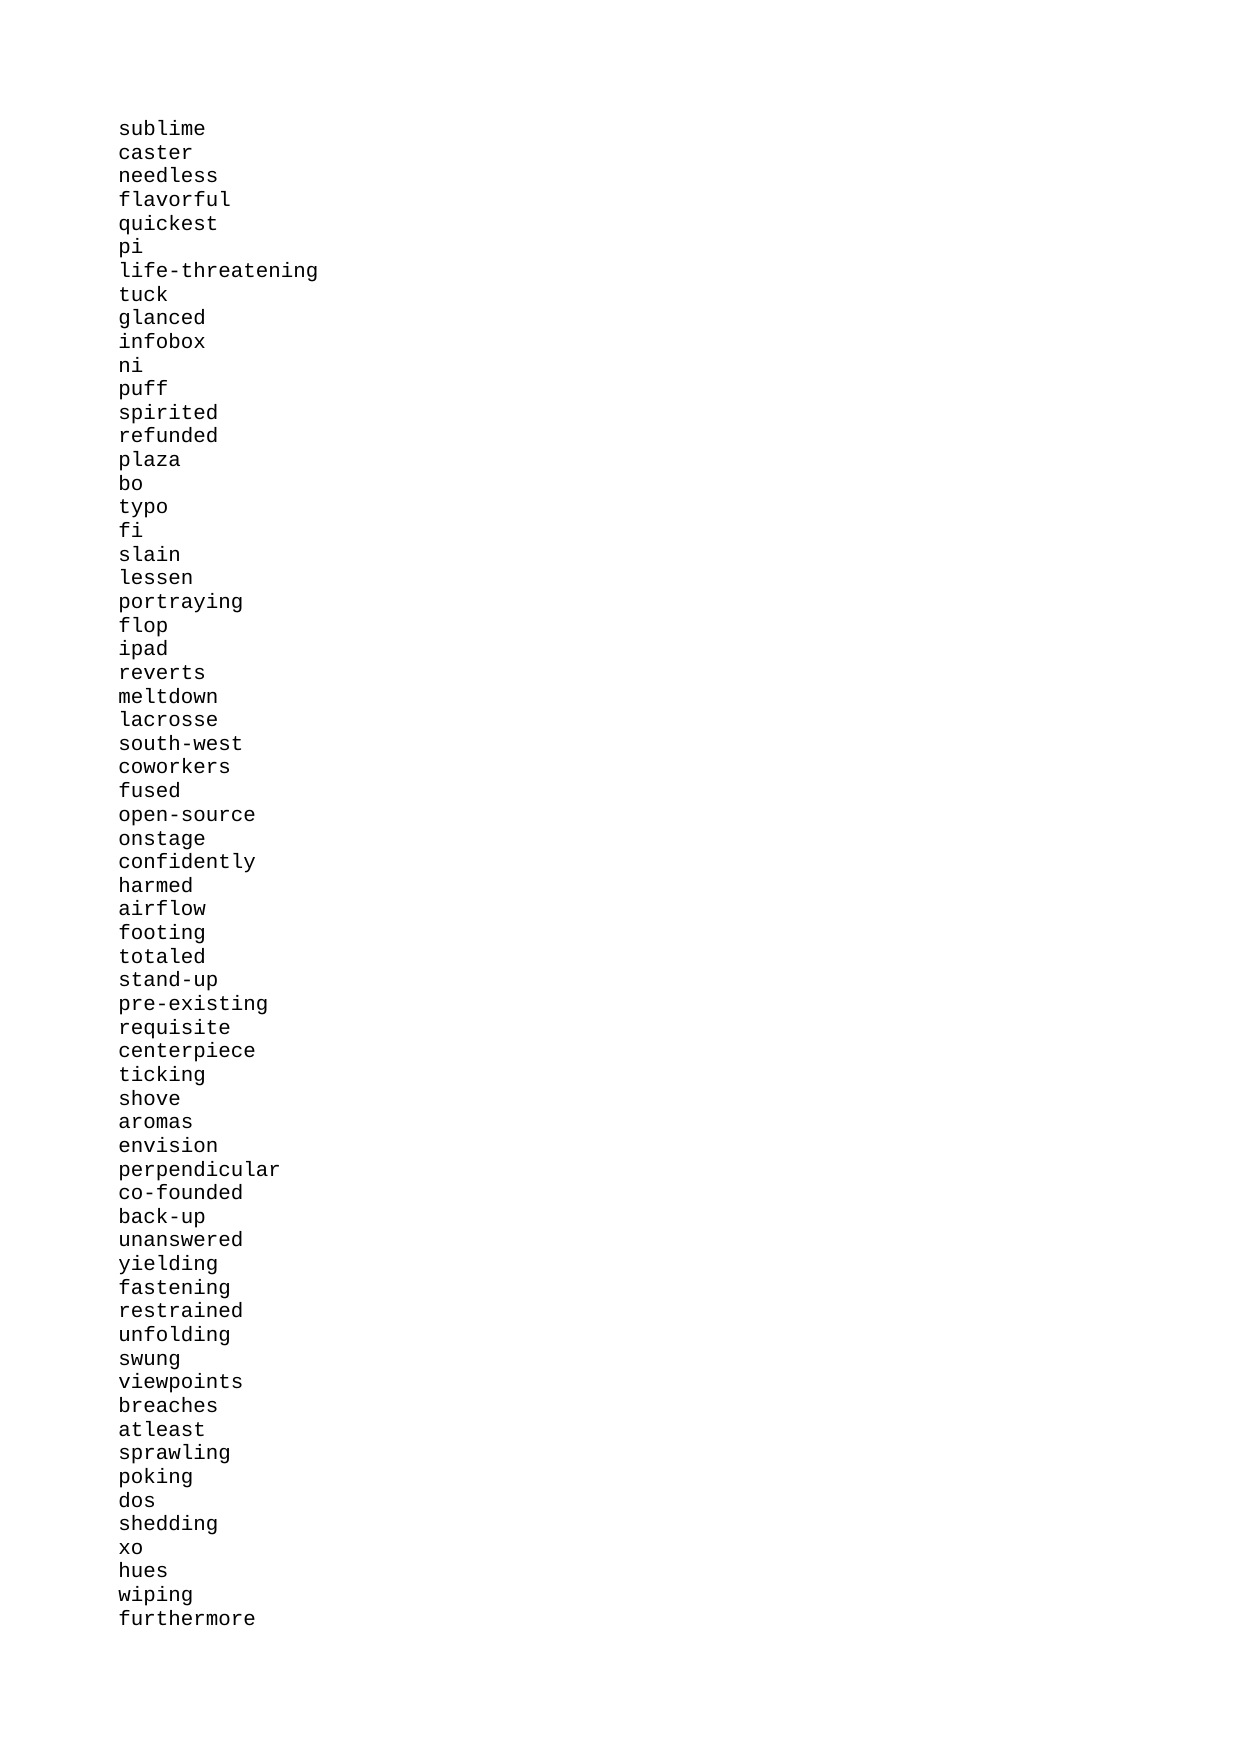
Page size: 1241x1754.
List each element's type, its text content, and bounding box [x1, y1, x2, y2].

text poking [118, 1466, 1122, 1489]
text breaches [118, 1395, 1122, 1419]
text tuck [118, 284, 1122, 307]
text swung [118, 1348, 1122, 1371]
text sublime [118, 118, 1122, 142]
text ticking [118, 1064, 1122, 1088]
text hues [118, 1561, 1122, 1584]
text quickest [118, 213, 1122, 236]
text restrained [118, 1300, 1122, 1324]
text flavorful [118, 189, 1122, 213]
text pre-existing [118, 993, 1122, 1017]
text bo [118, 473, 1122, 496]
text footing [118, 922, 1122, 946]
text ipad [118, 638, 1122, 662]
text wiping [118, 1584, 1122, 1608]
text unfolding [118, 1324, 1122, 1348]
text meltdown [118, 686, 1122, 709]
text infobox [118, 331, 1122, 354]
text plaza [118, 449, 1122, 473]
text atleast [118, 1419, 1122, 1442]
text harmed [118, 875, 1122, 898]
text open-source [118, 804, 1122, 827]
text caster [118, 142, 1122, 165]
text unanswered [118, 1229, 1122, 1253]
text furthermore [118, 1608, 1122, 1631]
text refunded [118, 426, 1122, 449]
text aromas [118, 1111, 1122, 1135]
text airflow [118, 898, 1122, 922]
text onstage [118, 827, 1122, 851]
text coworkers [118, 757, 1122, 780]
text requisite [118, 1017, 1122, 1040]
text puff [118, 378, 1122, 402]
text centerpiece [118, 1040, 1122, 1064]
text fi [118, 520, 1122, 544]
text shedding [118, 1513, 1122, 1537]
text needless [118, 165, 1122, 189]
text envision [118, 1135, 1122, 1158]
text portraying [118, 591, 1122, 615]
text reverts [118, 662, 1122, 686]
text south-west [118, 733, 1122, 757]
text shove [118, 1088, 1122, 1111]
text xo [118, 1537, 1122, 1561]
text confidently [118, 851, 1122, 875]
text flop [118, 615, 1122, 638]
text lacrosse [118, 709, 1122, 733]
text co-founded [118, 1182, 1122, 1206]
text fused [118, 780, 1122, 804]
text totaled [118, 946, 1122, 969]
text sprawling [118, 1442, 1122, 1466]
text ni [118, 354, 1122, 378]
text dos [118, 1489, 1122, 1513]
text viewpoints [118, 1371, 1122, 1395]
text glanced [118, 307, 1122, 331]
text perpendicular [118, 1158, 1122, 1182]
text life-threatening [118, 260, 1122, 284]
text fastening [118, 1277, 1122, 1300]
text spirited [118, 402, 1122, 426]
text typo [118, 496, 1122, 520]
text back-up [118, 1206, 1122, 1229]
text stand-up [118, 969, 1122, 993]
text pi [118, 236, 1122, 260]
text lessen [118, 567, 1122, 591]
text slain [118, 544, 1122, 567]
text yielding [118, 1253, 1122, 1277]
